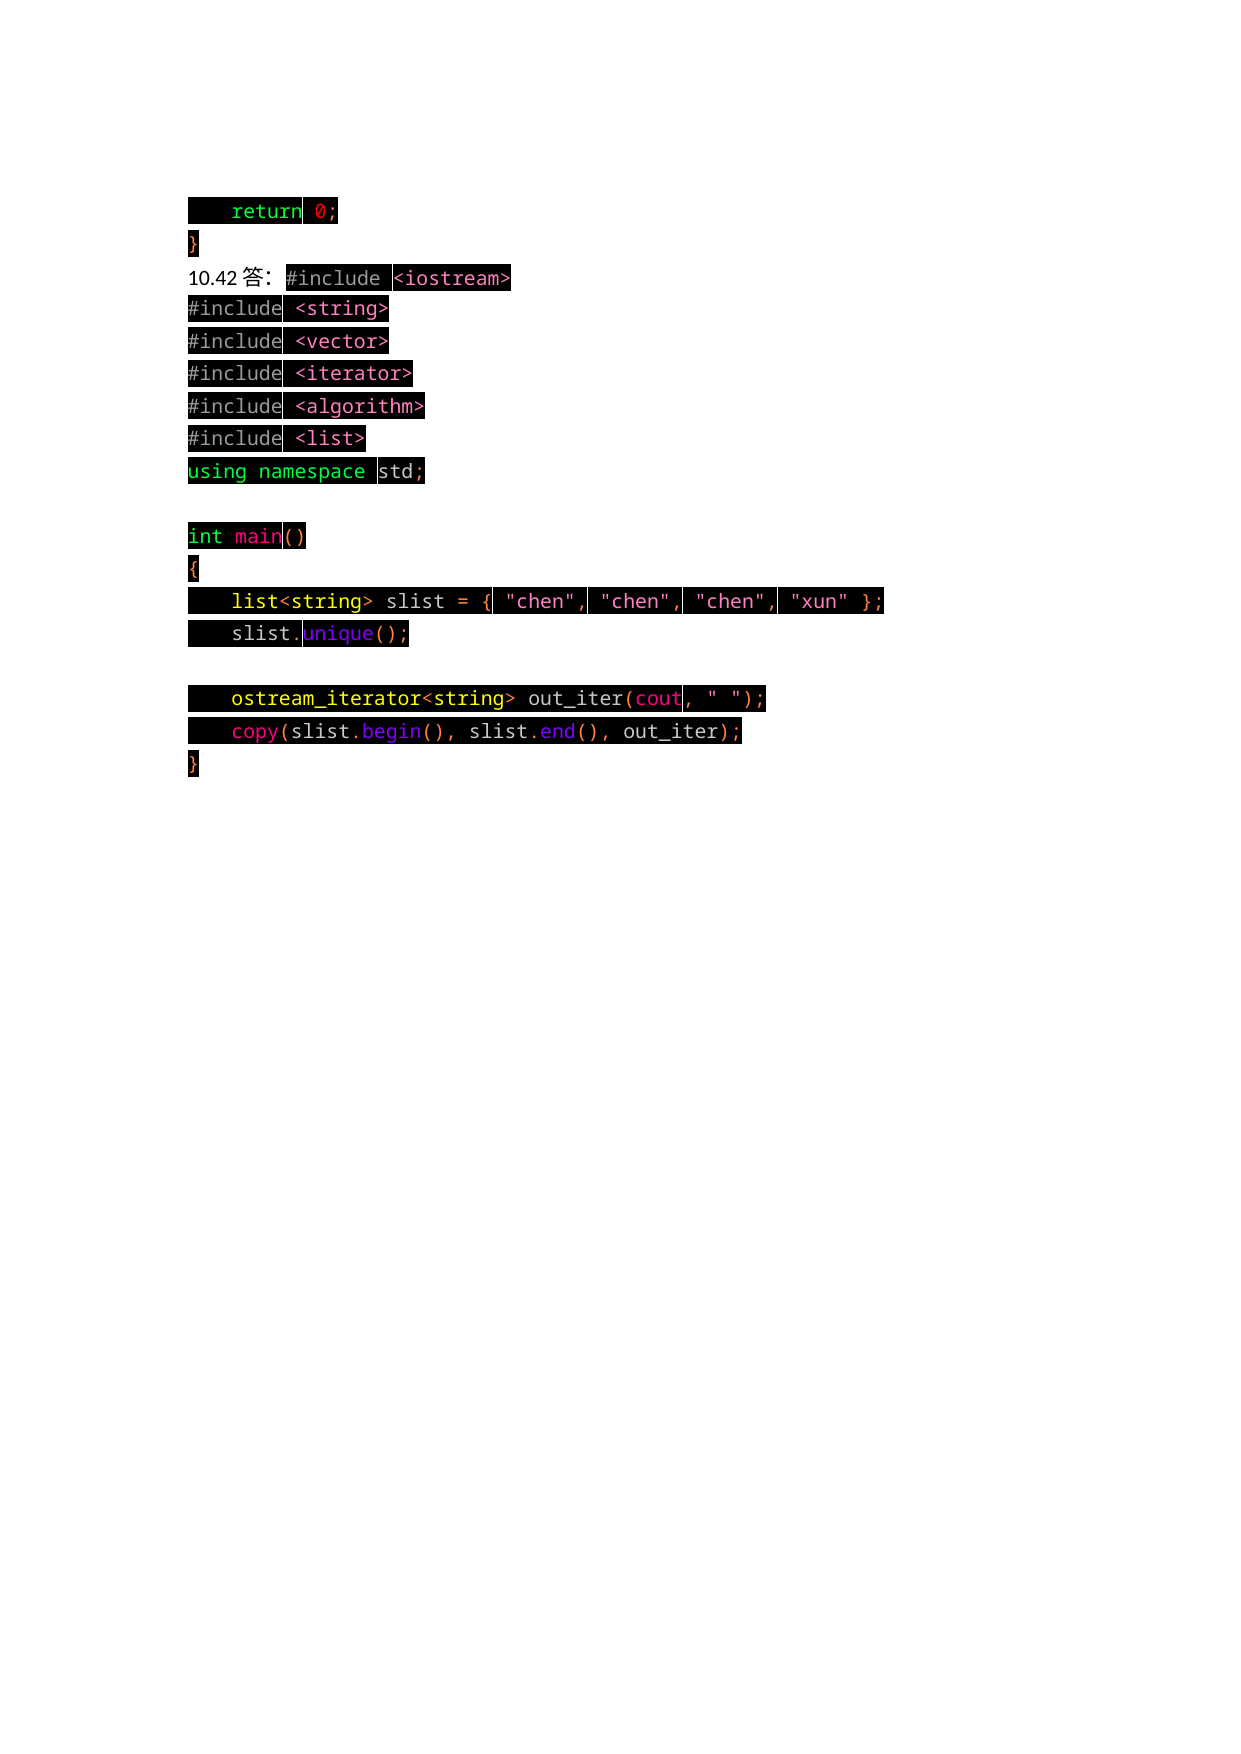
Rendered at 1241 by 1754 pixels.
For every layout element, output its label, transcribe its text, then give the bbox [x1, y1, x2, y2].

text } [187, 227, 1053, 259]
text using namespace std; [187, 454, 1053, 487]
text { [187, 552, 1053, 584]
text int main() [187, 519, 1053, 552]
text 10.42答：#include <iostream> [187, 259, 1053, 292]
text } [187, 747, 1053, 779]
text list<string> slist = { "chen", "chen", "chen", "xun" }; [187, 584, 1053, 617]
text #include <algorithm> [187, 389, 1053, 422]
text copy(slist.begin(), slist.end(), out_iter); [187, 714, 1053, 747]
text #include <list> [187, 422, 1053, 454]
text return 0; [187, 194, 1053, 227]
text #include <iterator> [187, 357, 1053, 389]
text #include <vector> [187, 324, 1053, 357]
text #include <string> [187, 292, 1053, 324]
text ostream_iterator<string> out_iter(cout, " "); [187, 682, 1053, 714]
text slist.unique(); [187, 617, 1053, 649]
